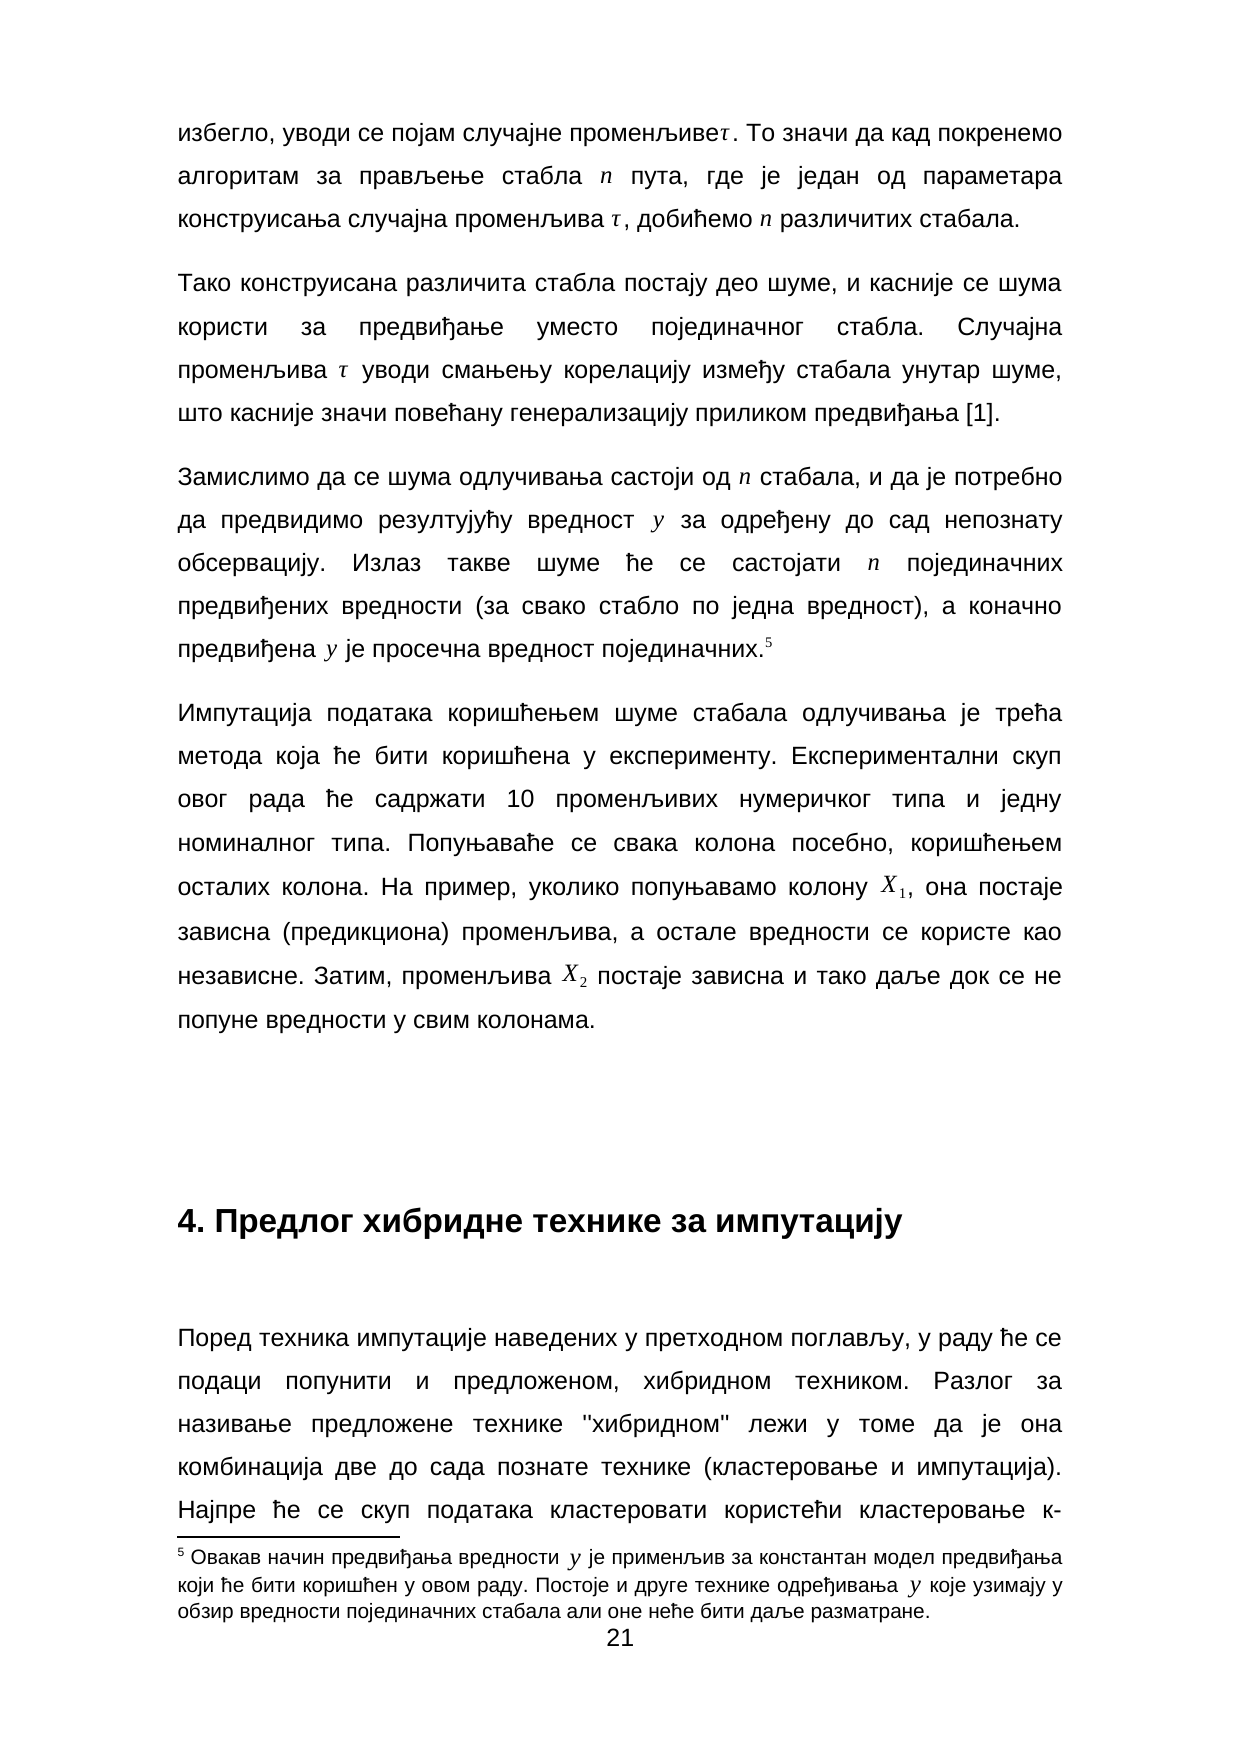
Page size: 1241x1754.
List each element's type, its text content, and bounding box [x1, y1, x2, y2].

text Тако конструисана различита стабла постају део шуме, и касније се шума користи за предвиђање уместо појединачног стабла. Случајна променљива уводи смањењу корелацију између стабала унутар шуме, што касније значи повећану генерализацију приликом предвиђања [1]. [177, 268, 1063, 426]
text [177, 118, 1063, 233]
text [177, 1323, 1063, 1524]
text Замислимо да се шума одлучивања састоји од стабала, и да је потребно да предвидимо резултујућу вредност за одређену до сад непознату обсервацију. Излаз такве шуме ће се састојати појединачних предвиђених вредности (за свако стабло по једна вредност), а коначно предвиђена је просечна вредност појединачних. [177, 462, 1063, 663]
text Импутација података коришћењем шуме стабала одлучивања је трећа метода која ће бити коришћена у експерименту. Експериментални скуп овог рада ће садржати 10 променљивих нумеричког типа и једну номиналног типа. Попуњаваће се свака колона посебно, коришћењем осталих колона. На пример, уколико попуњавамо колону , она постаје зависна (предикциона) променљива, а остале вредности се користе као независне. Затим, променљива постаје зависна и тако даље док се не попуне вредности у свим колонама. [177, 698, 1063, 1034]
subtitle 4. Предлог хибридне технике за импутацију [177, 1201, 1063, 1240]
